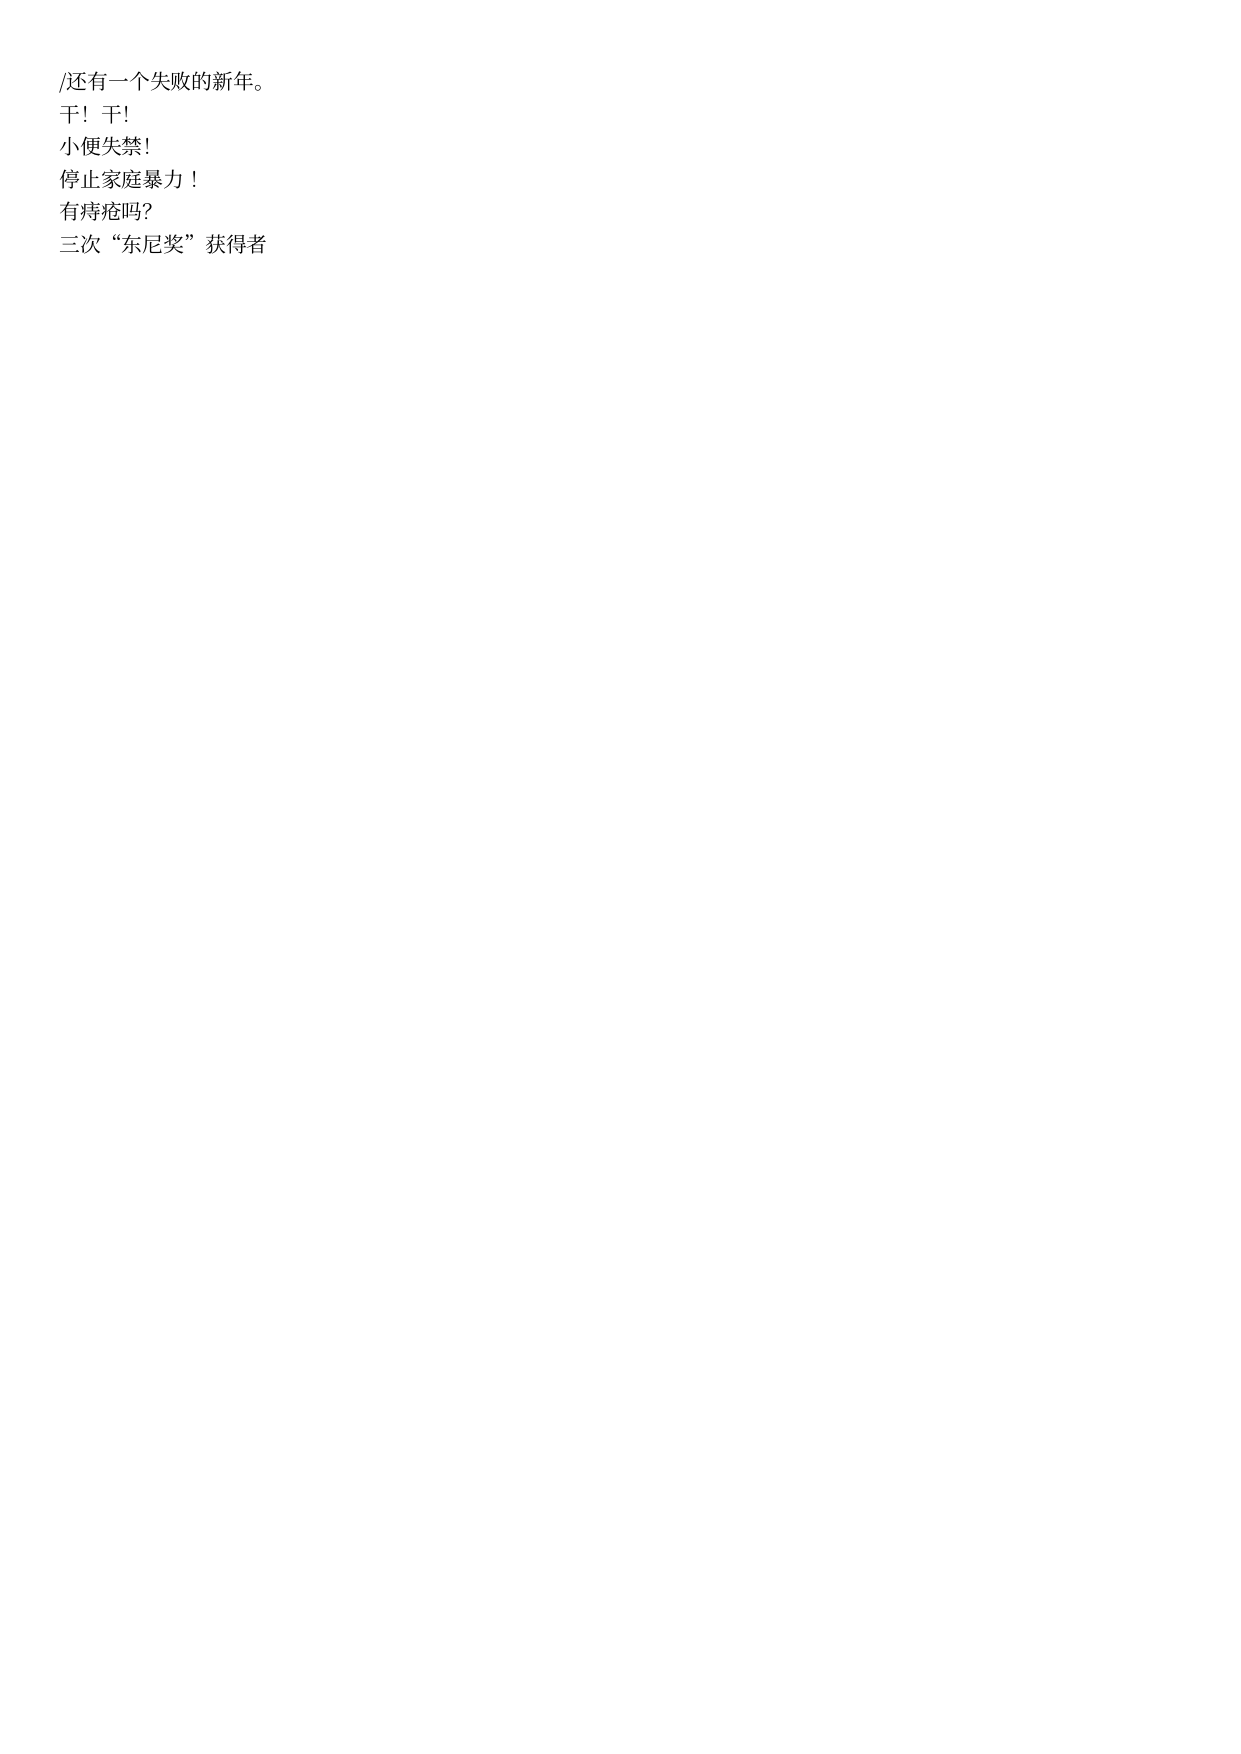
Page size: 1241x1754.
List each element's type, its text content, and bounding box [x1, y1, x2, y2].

text 三次“东尼奖”获得者 [59, 227, 1181, 259]
text 干！干！ [59, 97, 1181, 129]
text 小便失禁！ [59, 129, 1181, 162]
text /还有一个失败的新年。 [59, 64, 1181, 97]
text 停止家庭暴力 ！ [59, 162, 1181, 194]
text 有痔疮吗？ [59, 194, 1181, 227]
